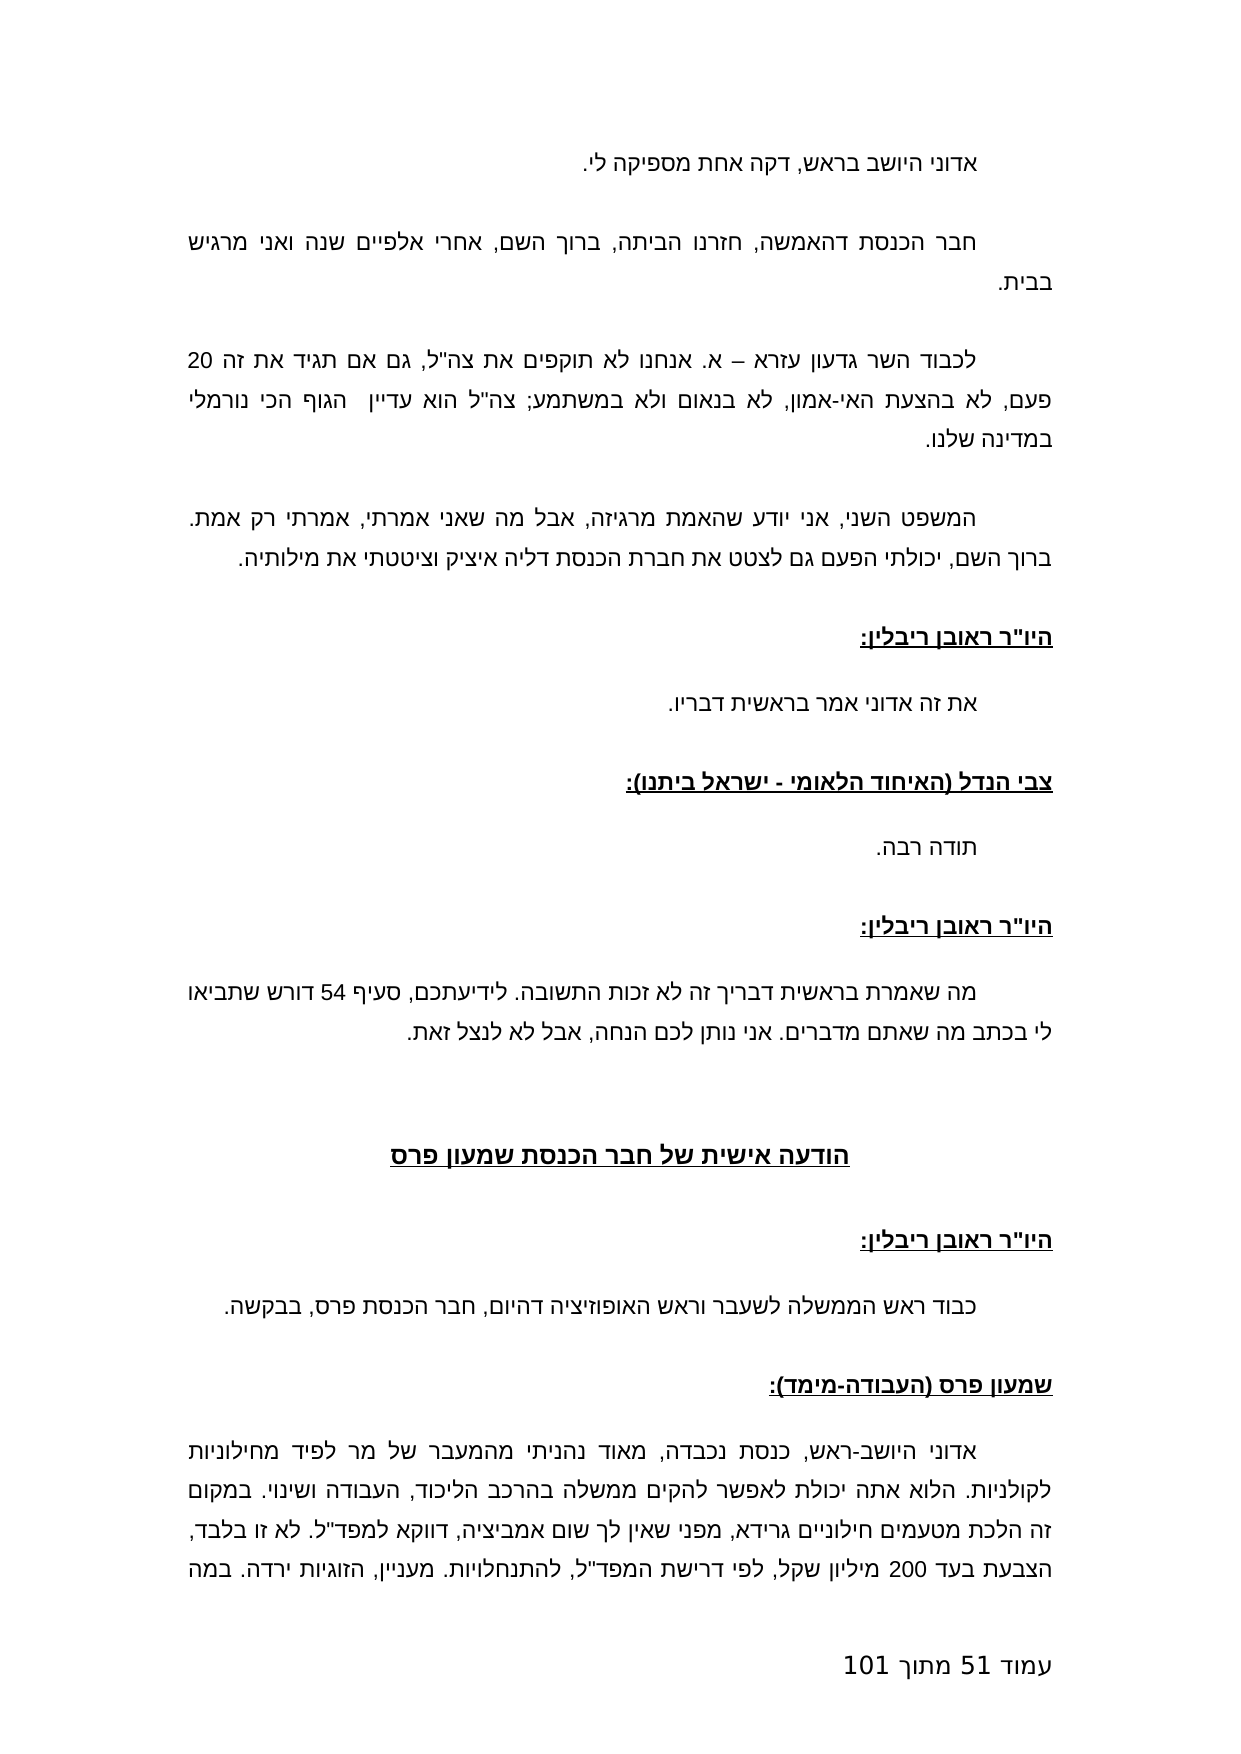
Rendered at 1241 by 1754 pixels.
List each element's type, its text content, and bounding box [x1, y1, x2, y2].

text המשפט השני, אני יודע שהאמת מרגיזה, אבל מה שאני אמרתי, אמרתי רק אמת. ברוך השם, יכולתי הפעם גם לצטט את חברת הכנסת דליה איציק וציטטתי את מילותיה. [187, 505, 1053, 571]
text צבי הנדל (האיחוד הלאומי - ישראל ביתנו): [187, 768, 1053, 795]
text חבר הכנסת דהאמשה, חזרנו הביתה, ברוך השם, אחרי אלפיים שנה ואני מרגיש בבית. [187, 229, 1053, 295]
text הודעה אישית של חבר הכנסת שמעון פרס [187, 1141, 1053, 1169]
text תודה רבה. [187, 834, 1053, 861]
text כבוד ראש הממשלה לשעבר וראש האופוזיציה דהיום, חבר הכנסת פרס, בבקשה. [187, 1293, 1053, 1319]
text היו"ר ראובן ריבלין: [187, 624, 1053, 650]
text היו"ר ראובן ריבלין: [187, 913, 1053, 940]
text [187, 1438, 1053, 1582]
text לכבוד השר גדעון עזרא – א. אנחנו לא תוקפים את צה"ל, גם אם תגיד את זה 20 פעם, לא בהצעת האי-אמון, לא בנאום ולא במשתמע; צה"ל הוא עדיין הגוף הכי נורמלי במדינה שלנו. [187, 347, 1053, 453]
text אדוני היושב בראש, דקה אחת מספיקה לי. [187, 150, 1053, 176]
text את זה אדוני אמר בראשית דבריו. [187, 689, 1053, 716]
text שמעון פרס (העבודה-מימד): [187, 1372, 1053, 1398]
text מה שאמרת בראשית דבריך זה לא זכות התשובה. לידיעתכם, סעיף 54 דורש שתביאו לי בכתב מה שאתם מדברים. אני נותן לכם הנחה, אבל לא לנצל זאת. [187, 979, 1053, 1045]
text היו"ר ראובן ריבלין: [187, 1227, 1053, 1253]
